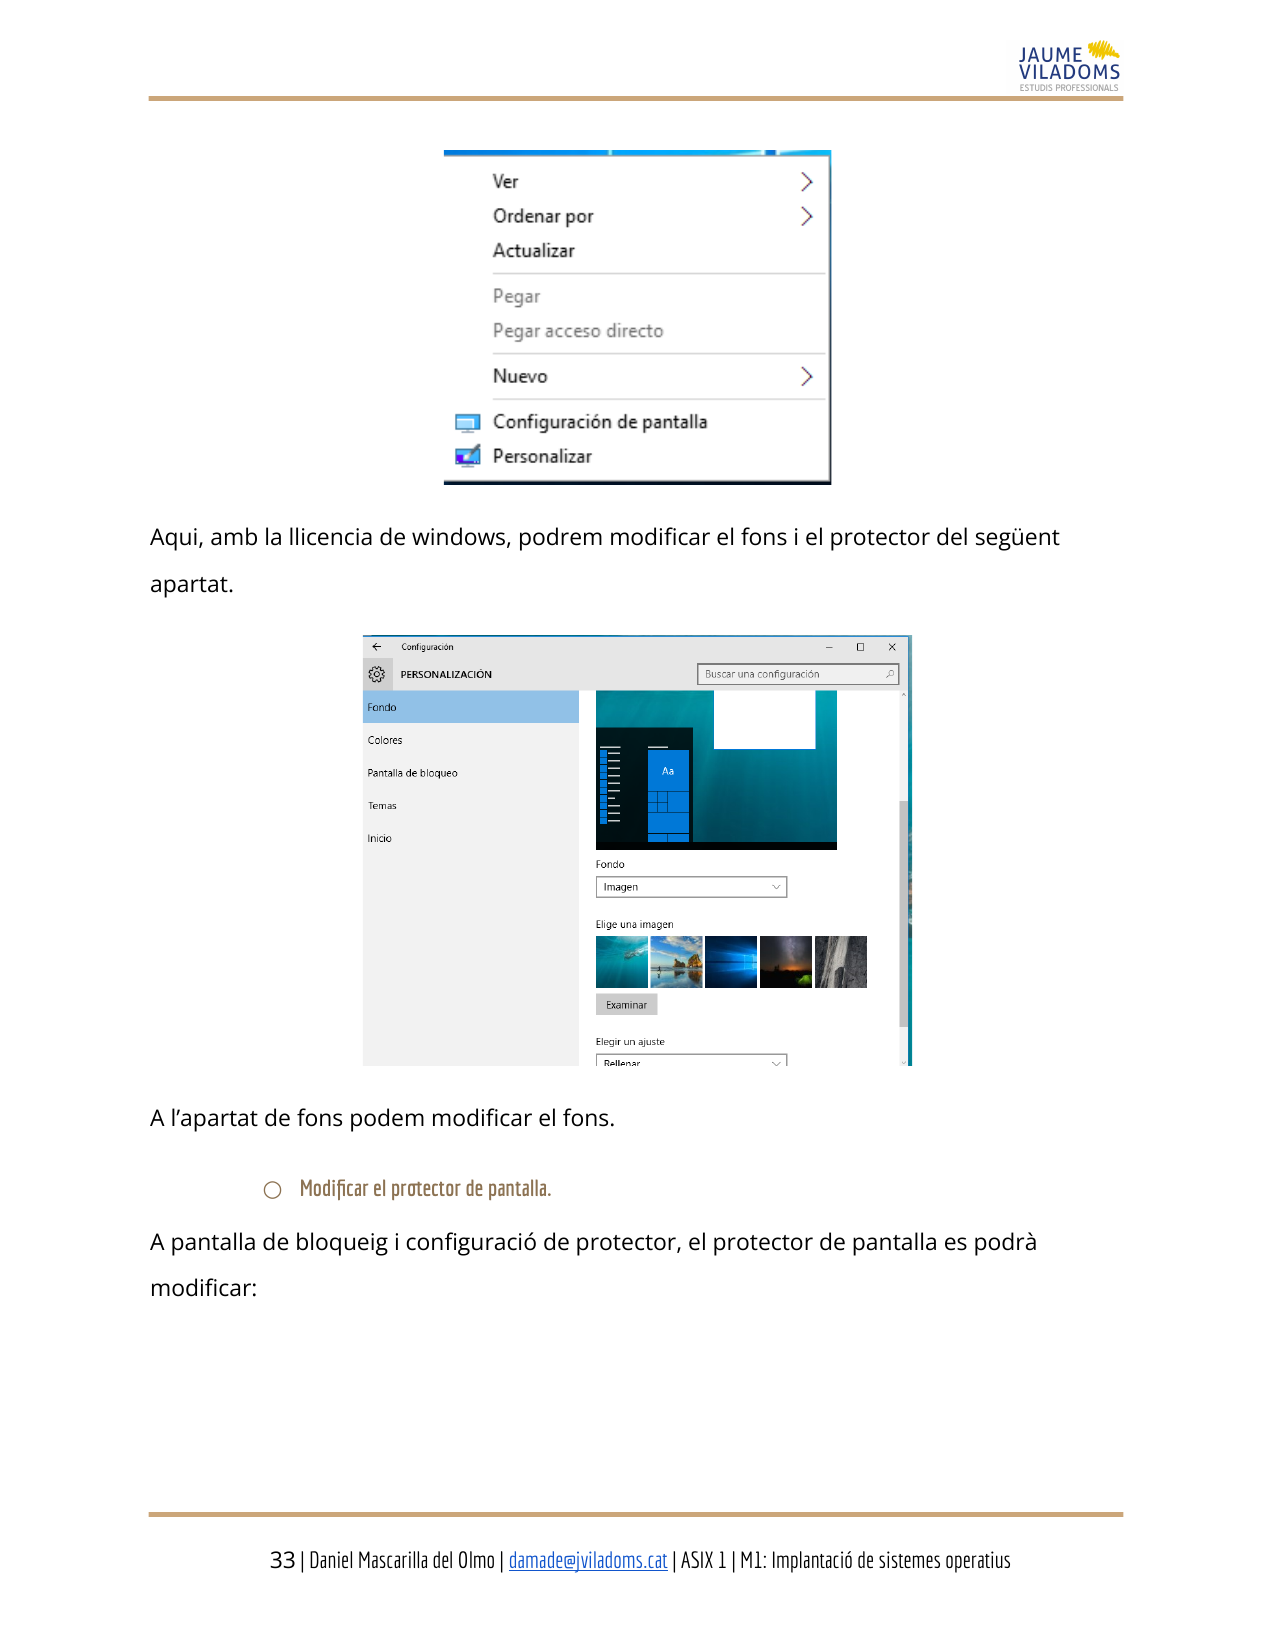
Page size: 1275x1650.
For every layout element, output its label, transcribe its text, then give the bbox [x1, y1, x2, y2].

picture [443, 150, 832, 485]
picture [148, 1512, 1124, 1517]
text A l’apartat de fons podem modificar el fons. [150, 1102, 1125, 1133]
text A pantalla de bloqueig i configuració de protector, el protector de pantalla es podrà modificar: [150, 1226, 1125, 1304]
subtitle Modificar el protector de pantalla. [262, 1174, 1125, 1201]
picture [148, 96, 1124, 101]
text Aqui, amb la llicencia de windows, podrem modificar el fons i el protector del següent apartat. [150, 521, 1125, 599]
picture [1006, 40, 1125, 94]
picture [362, 635, 913, 1066]
